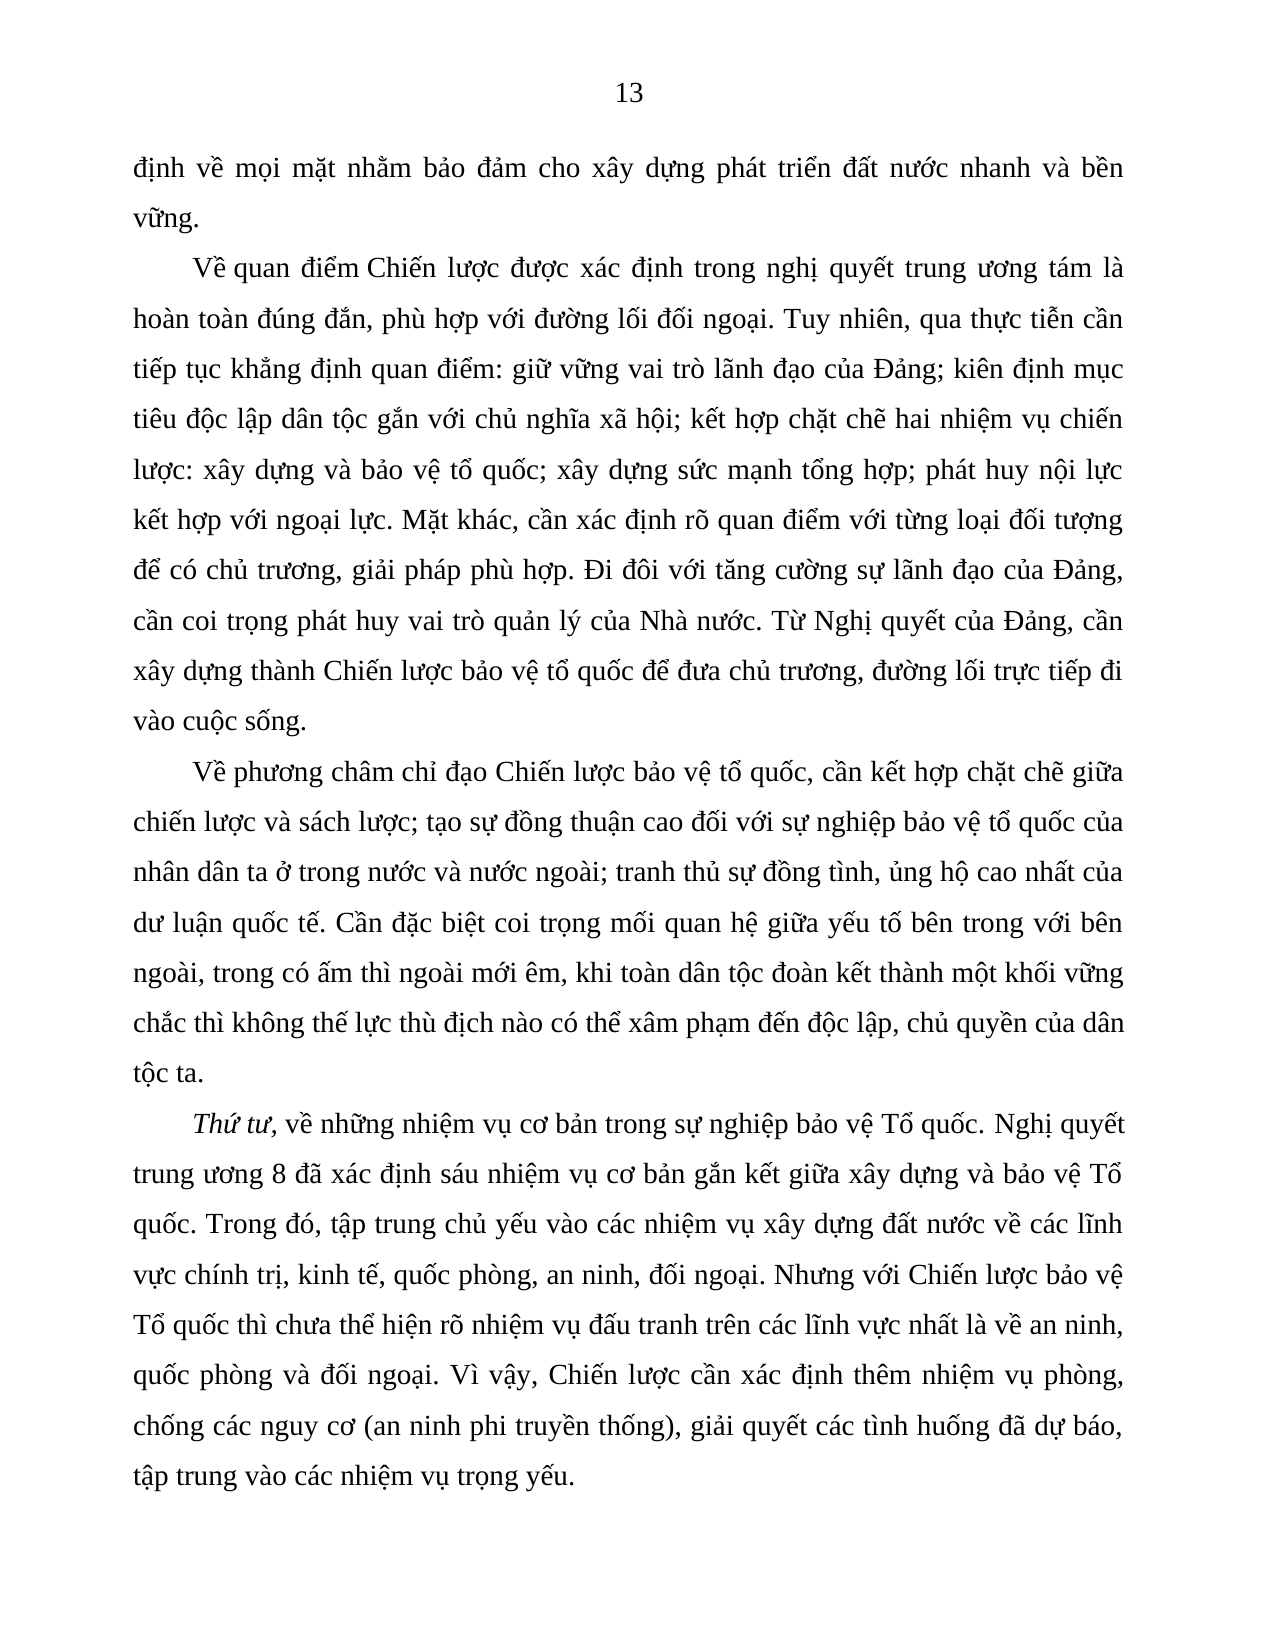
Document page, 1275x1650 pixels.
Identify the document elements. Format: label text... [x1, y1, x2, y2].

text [133, 150, 1125, 234]
text Thứ tư, về những nhiệm vụ cơ bản trong sự nghiệp bảo vệ Tổ quốc. Nghị quyết trung ương 8 đã xác định sáu nhiệm vụ cơ bản gắn kết giữa xây dựng và bảo vệ Tổ quốc. Trong đó, tập trung chủ yếu vào các nhiệm vụ xây dựng đất nước về các lĩnh vực chính trị, kinh tế, quốc phòng, an ninh, đối ngoại. Nhưng với Chiến lược bảo vệ Tổ quốc thì chưa thể hiện rõ nhiệm vụ đấu tranh trên các lĩnh vực nhất là về an ninh, quốc phòng và đối ngoại. Vì vậy, Chiến lược cần xác định thêm nhiệm vụ phòng, chống các nguy cơ (an ninh phi truyền thống), giải quyết các tình huống đã dự báo, tập trung vào các nhiệm vụ trọng yếu. [133, 1106, 1125, 1492]
text Về quan điểm Chiến lược được xác định trong nghị quyết trung ương tám là hoàn toàn đúng đắn, phù hợp với đường lối đối ngoại. Tuy nhiên, qua thực tiễn cần tiếp tục khẳng định quan điểm: giữ vững vai trò lãnh đạo của Đảng; kiên định mục tiêu độc lập dân tộc gắn với chủ nghĩa xã hội; kết hợp chặt chẽ hai nhiệm vụ chiến lược: xây dựng và bảo vệ tổ quốc; xây dựng sức mạnh tổng hợp; phát huy nội lực kết hợp với ngoại lực. Mặt khác, cần xác định rõ quan điểm với từng loại đối tượng để có chủ trương, giải pháp phù hợp. Đi đôi với tăng cường sự lãnh đạo của Đảng, cần coi trọng phát huy vai trò quản lý của Nhà nước. Từ Nghị quyết của Đảng, cần xây dựng thành Chiến lược bảo vệ tổ quốc để đưa chủ trương, đường lối trực tiếp đi vào cuộc sống. [133, 251, 1125, 737]
text Về phương châm chỉ đạo Chiến lược bảo vệ tổ quốc, cần kết hợp chặt chẽ giữa chiến lược và sách lược; tạo sự đồng thuận cao đối với sự nghiệp bảo vệ tổ quốc của nhân dân ta ở trong nước và nước ngoài; tranh thủ sự đồng tình, ủng hộ cao nhất của dư luận quốc tế. Cần đặc biệt coi trọng mối quan hệ giữa yếu tố bên trong với bên ngoài, trong có ấm thì ngoài mới êm, khi toàn dân tộc đoàn kết thành một khối vững chắc thì không thế lực thù địch nào có thể xâm phạm đến độc lập, chủ quyền của dân tộc ta. [133, 754, 1125, 1089]
